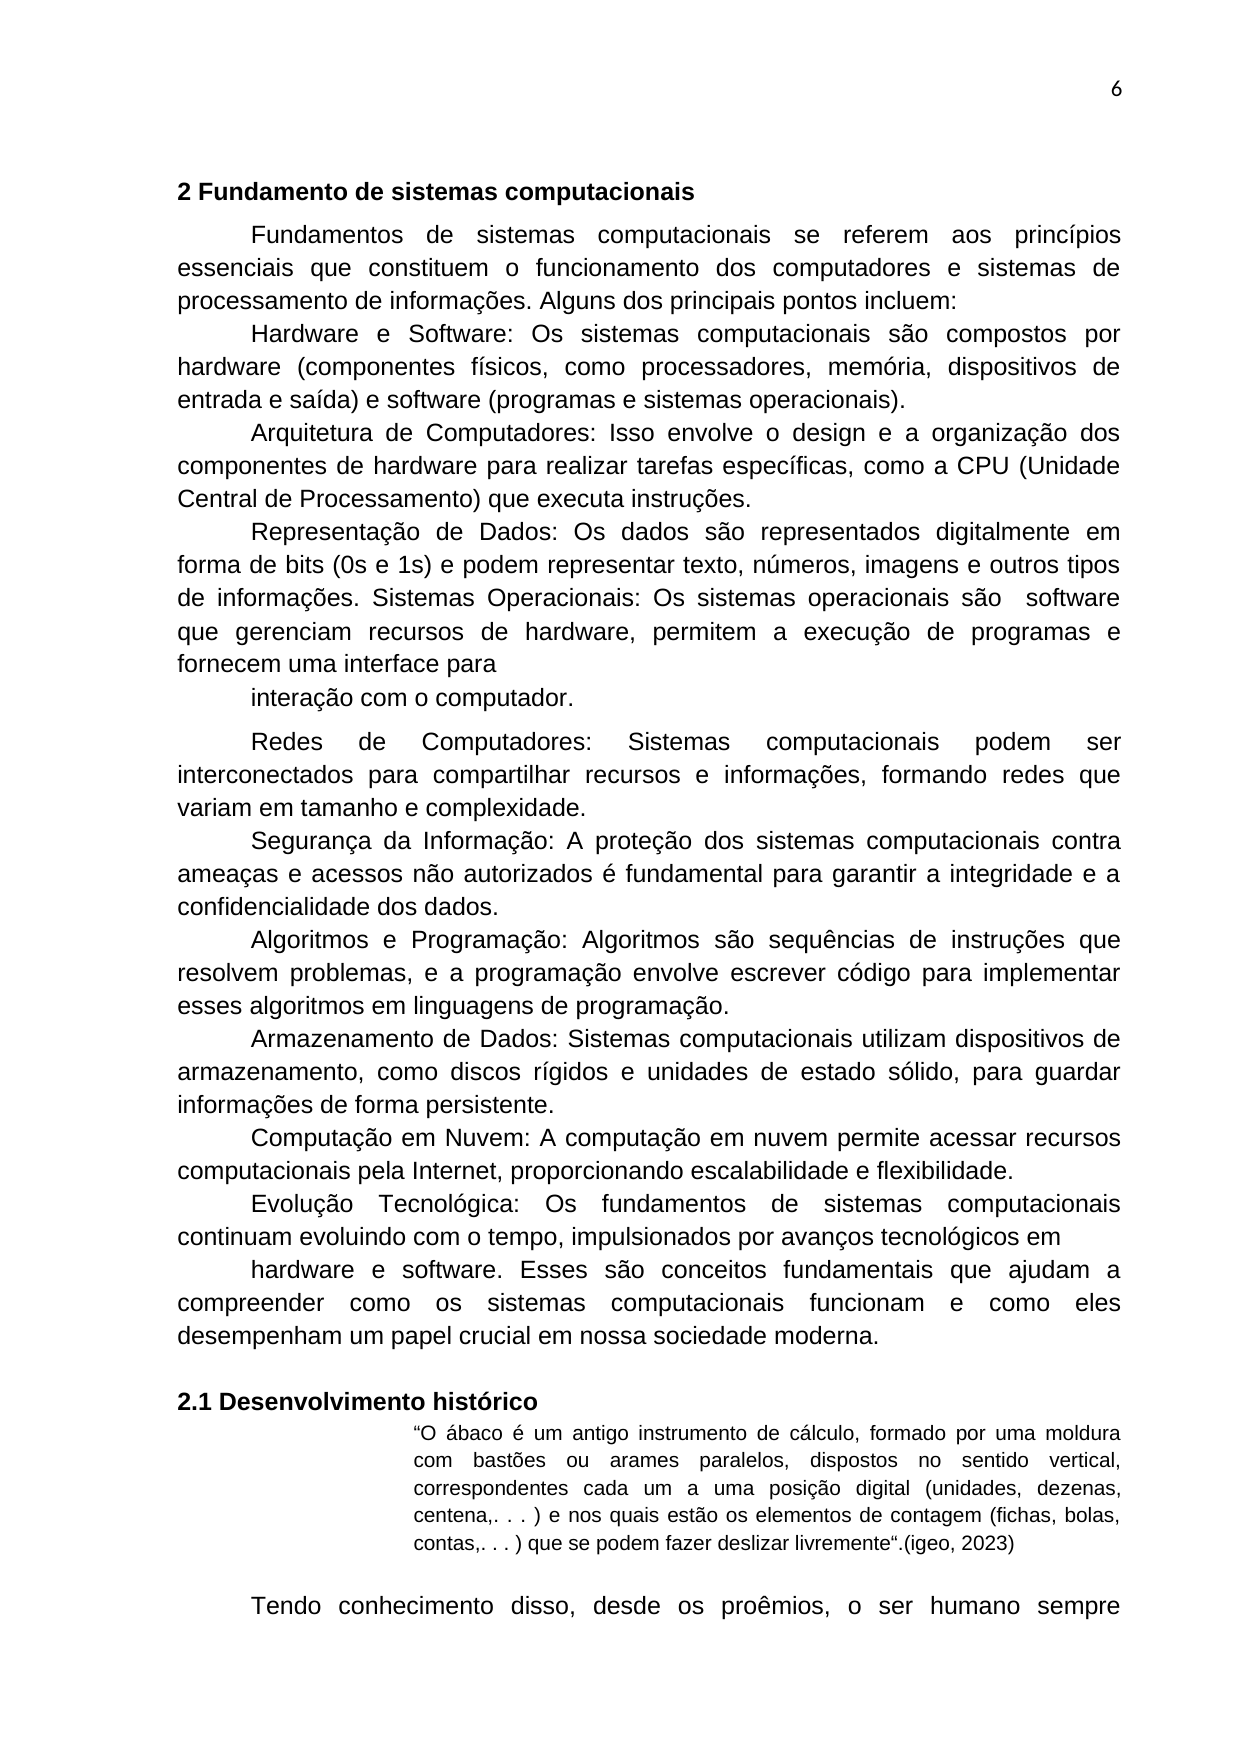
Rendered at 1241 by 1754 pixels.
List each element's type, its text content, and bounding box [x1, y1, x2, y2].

subtitle 2.1 Desenvolvimento histórico [177, 1387, 1063, 1416]
text Hardware e Software: Os sistemas computacionais são compostos por hardware (componentes físicos, como processadores, memória, dispositivos de entrada e saída) e software (programas e sistemas operacionais). [177, 319, 1122, 414]
text “O ábaco é um antigo instrumento de cálculo, formado por uma moldura com bastões ou arames paralelos, dispostos no sentido vertical, correspondentes cada um a uma posição digital (unidades, dezenas, centena,. . . ) e nos quais estão os elementos de contagem (fichas, bolas, contas,. . . ) que se podem fazer deslizar livremente“.(igeo, 2023) [413, 1420, 1122, 1554]
text Armazenamento de Dados: Sistemas computacionais utilizam dispositivos de armazenamento, como discos rígidos e unidades de estado sólido, para guardar informações de forma persistente. [177, 1024, 1122, 1119]
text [177, 1591, 1122, 1620]
text Fundamentos de sistemas computacionais se referem aos princípios essenciais que constituem o funcionamento dos computadores e sistemas de processamento de informações. Alguns dos principais pontos incluem: [177, 220, 1122, 315]
text hardware e software. Esses são conceitos fundamentais que ajudam a compreender como os sistemas computacionais funcionam e como eles desempenham um papel crucial em nossa sociedade moderna. [177, 1255, 1122, 1350]
text Redes de Computadores: Sistemas computacionais podem ser interconectados para compartilhar recursos e informações, formando redes que variam em tamanho e complexidade. [177, 727, 1122, 822]
text Evolução Tecnológica: Os fundamentos de sistemas computacionais continuam evoluindo com o tempo, impulsionados por avanços tecnológicos em [177, 1189, 1122, 1251]
subtitle 2 Fundamento de sistemas computacionais [177, 177, 1122, 206]
text Segurança da Informação: A proteção dos sistemas computacionais contra ameaças e acessos não autorizados é fundamental para garantir a integridade e a confidencialidade dos dados. [177, 826, 1122, 921]
text Algoritmos e Programação: Algoritmos são sequências de instruções que resolvem problemas, e a programação envolve escrever código para implementar esses algoritmos em linguagens de programação. [177, 925, 1122, 1020]
text interação com o computador. [177, 682, 1122, 711]
text Representação de Dados: Os dados são representados digitalmente em forma de bits (0s e 1s) e podem representar texto, números, imagens e outros tipos de informações. Sistemas Operacionais: Os sistemas operacionais são software que gerenciam recursos de hardware, permitem a execução de programas e fornecem uma interface para [177, 517, 1122, 678]
text Computação em Nuvem: A computação em nuvem permite acessar recursos computacionais pela Internet, proporcionando escalabilidade e flexibilidade. [177, 1123, 1122, 1185]
text Arquitetura de Computadores: Isso envolve o design e a organização dos componentes de hardware para realizar tarefas específicas, como a CPU (Unidade Central de Processamento) que executa instruções. [177, 418, 1122, 513]
